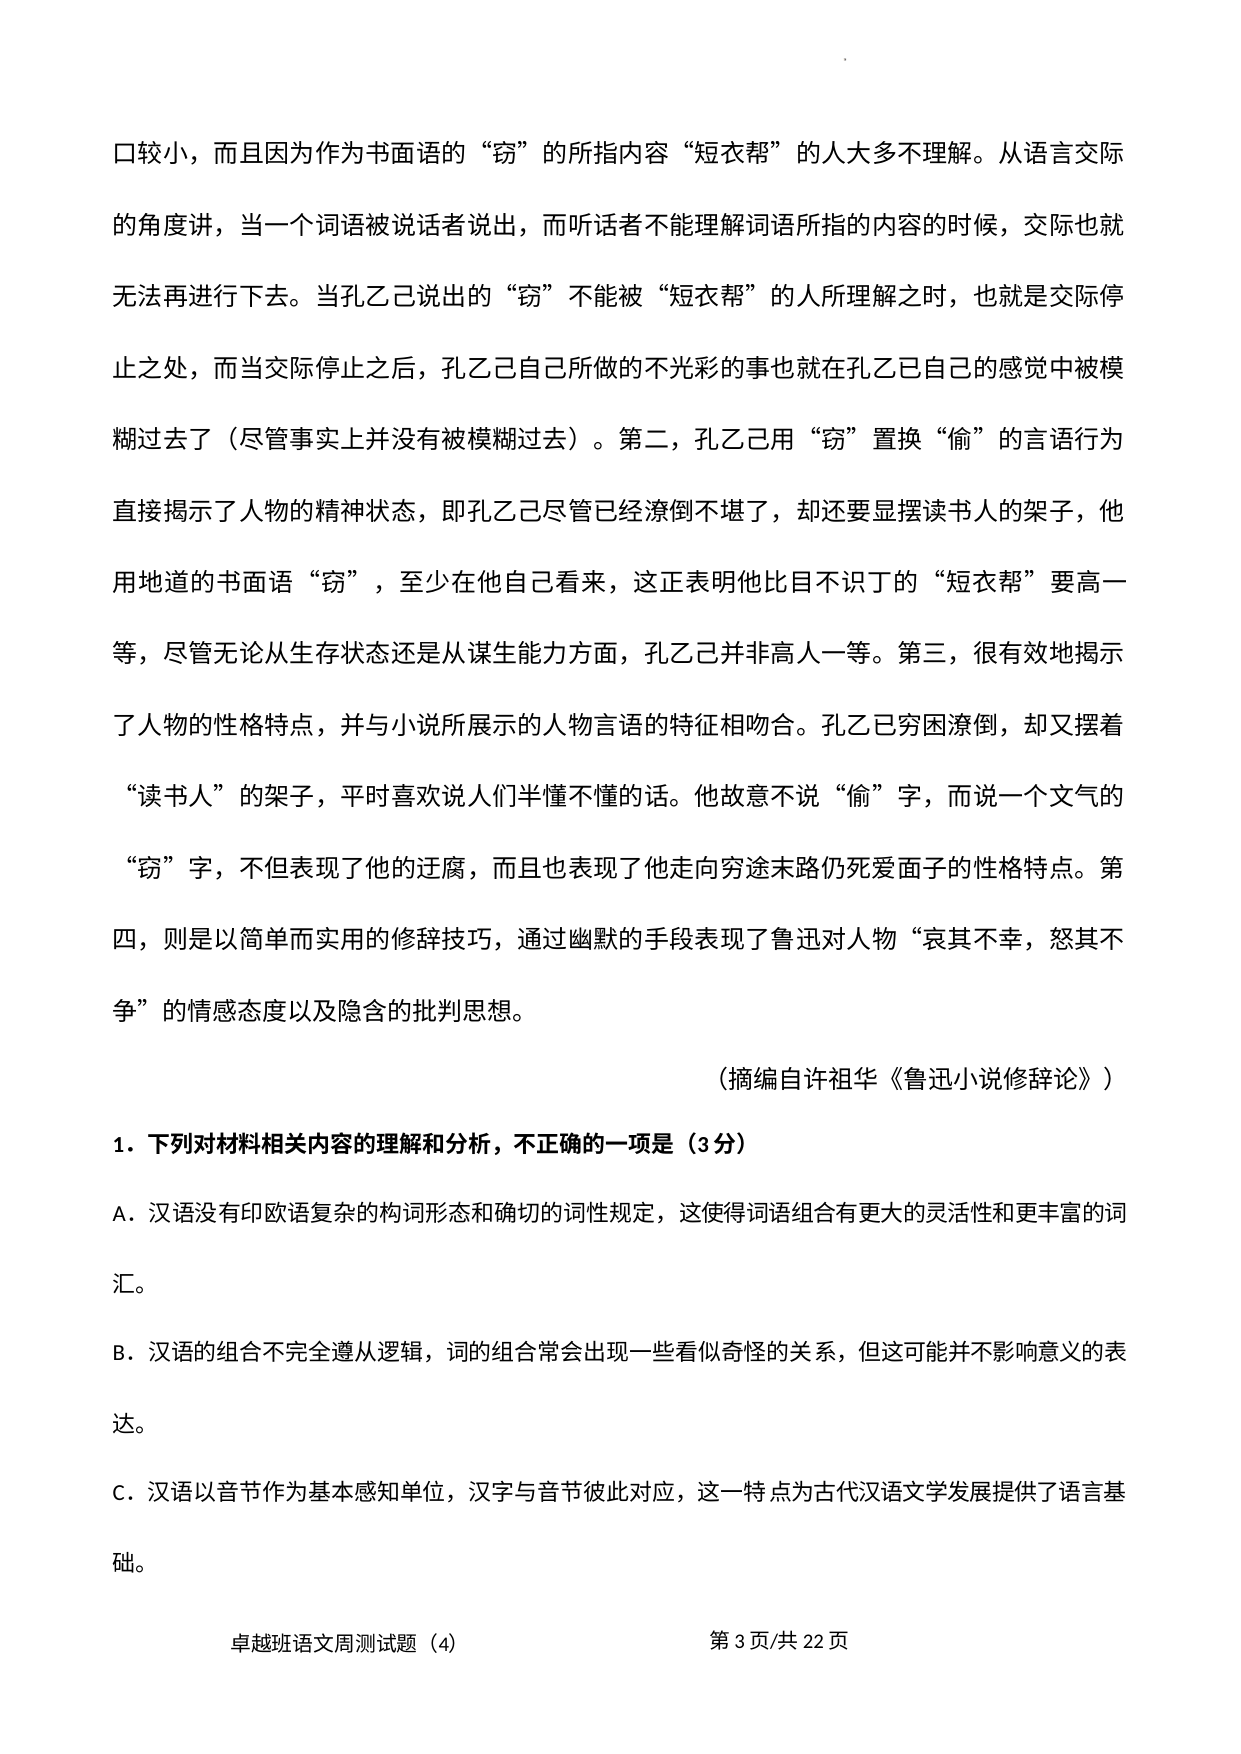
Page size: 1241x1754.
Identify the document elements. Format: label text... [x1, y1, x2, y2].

text （摘编自许祖华《鲁迅小说修辞论》） [112, 1045, 1128, 1110]
text 1．下列对材料相关内容的理解和分析，不正确的一项是（3分） [112, 1110, 1128, 1175]
text B．汉语的组合不完全遵从逻辑，词的组合常会出现一些看似奇怪的关系，但这可能并不影响意义的表达。 [112, 1318, 1128, 1455]
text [112, 119, 1128, 1042]
text A．汉语没有印欧语复杂的构词形态和确切的词性规定，这使得词语组合有更大的灵活性和更丰富的词汇。 [112, 1179, 1128, 1315]
text C．汉语以音节作为基本感知单位，汉字与音节彼此对应，这一特点为古代汉语文学发展提供了语言基础。 [112, 1458, 1128, 1594]
